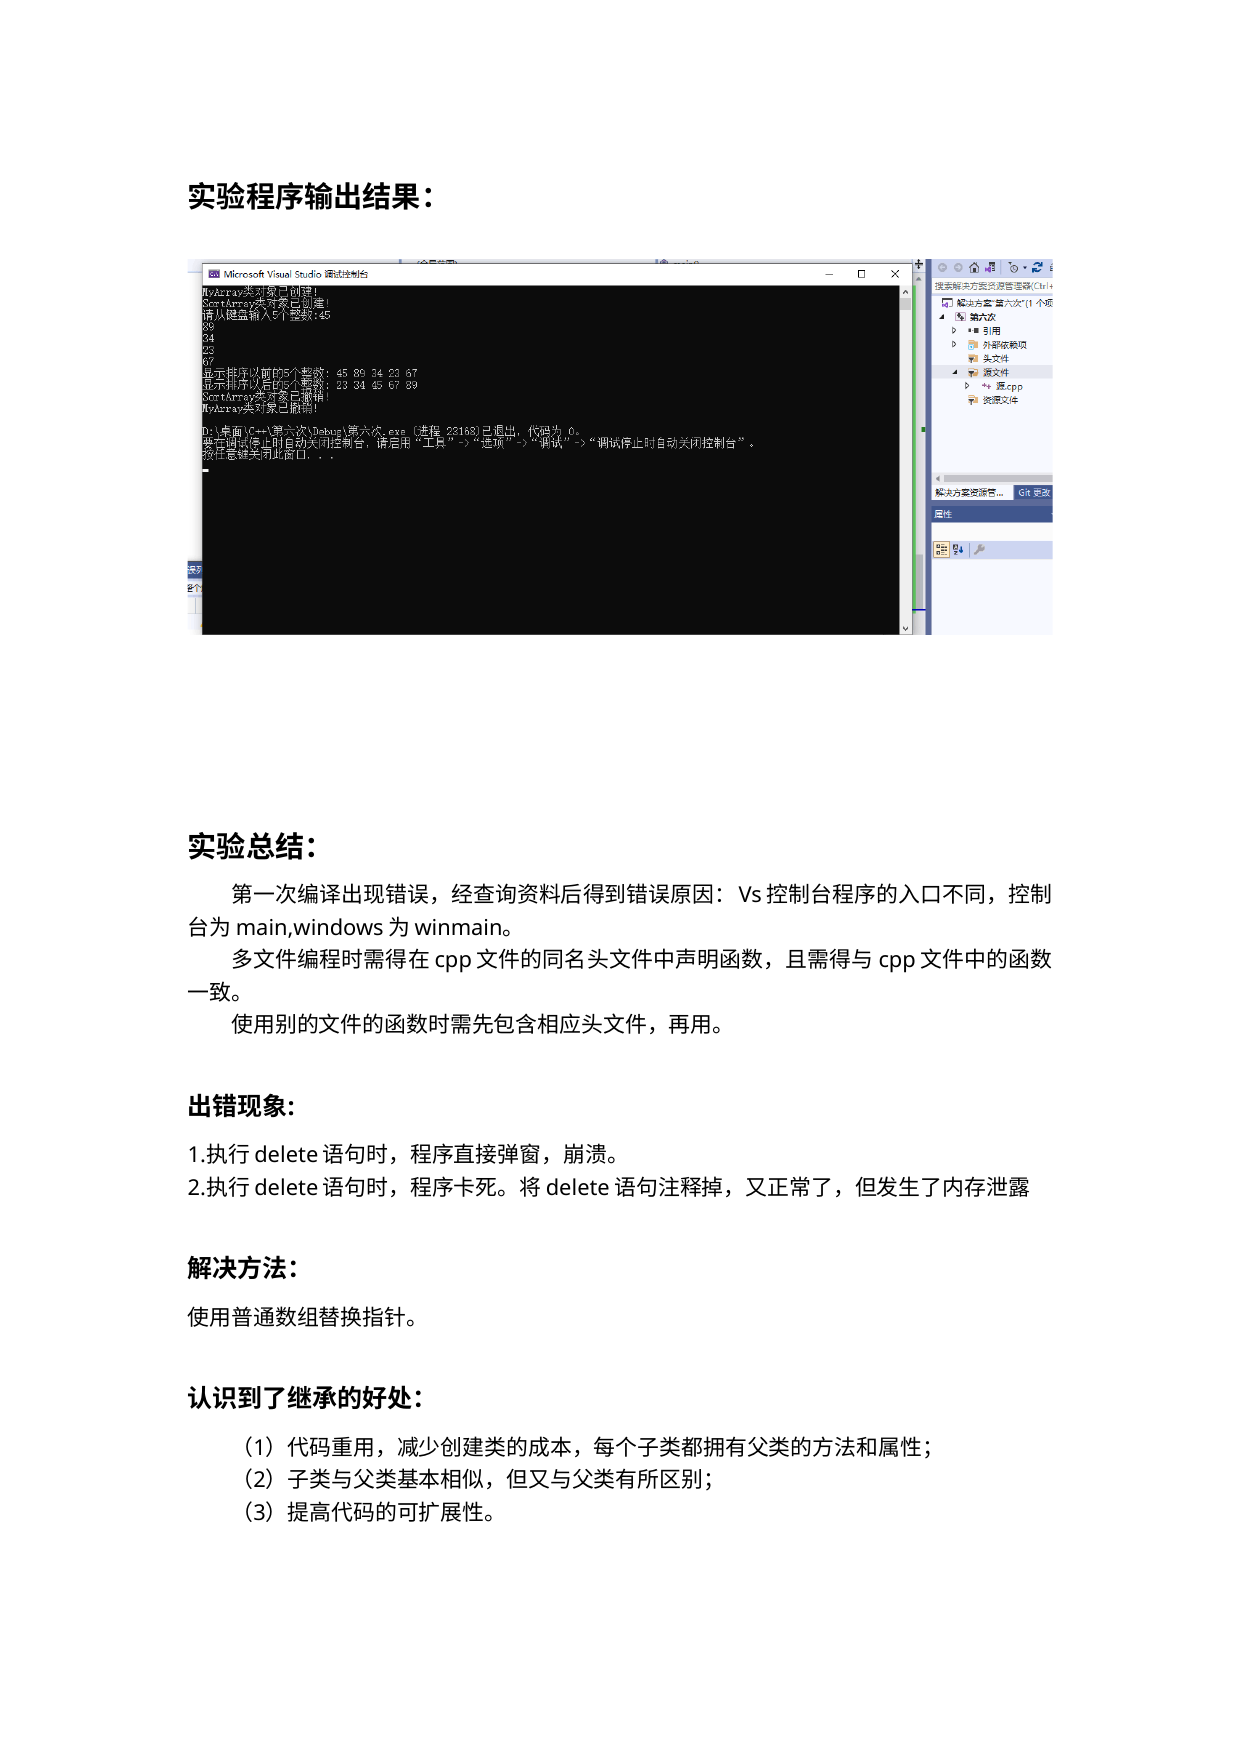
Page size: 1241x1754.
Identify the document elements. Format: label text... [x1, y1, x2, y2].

text （3）提高代码的可扩展性。 [187, 1494, 1053, 1527]
text 使用别的文件的函数时需先包含相应头文件，再用。 [187, 1007, 1053, 1039]
text 第一次编译出现错误，经查询资料后得到错误原因：Vs控制台程序的入口不同，控制台为main,windows为winmain。 [187, 877, 1053, 942]
text （2）子类与父类基本相似，但又与父类有所区别； [187, 1462, 1053, 1494]
text 使用普通数组替换指针。 [187, 1299, 1053, 1332]
text 出错现象: [187, 1072, 1053, 1137]
text 实验总结： [187, 812, 1053, 877]
text 解决方法： [187, 1234, 1053, 1299]
text （1）代码重用，减少创建类的成本，每个子类都拥有父类的方法和属性； [187, 1429, 1053, 1462]
text 2.执行delete语句时，程序卡死。将delete语句注释掉，又正常了，但发生了内存泄露 [187, 1169, 1053, 1202]
text 1.执行delete语句时，程序直接弹窗，崩溃。 [187, 1137, 1053, 1169]
text 多文件编程时需得在cpp文件的同名头文件中声明函数，且需得与cpp文件中的函数一致。 [187, 942, 1053, 1007]
text 实验程序输出结果： [187, 162, 1053, 227]
picture [187, 259, 1053, 635]
text 认识到了继承的好处： [187, 1364, 1053, 1429]
